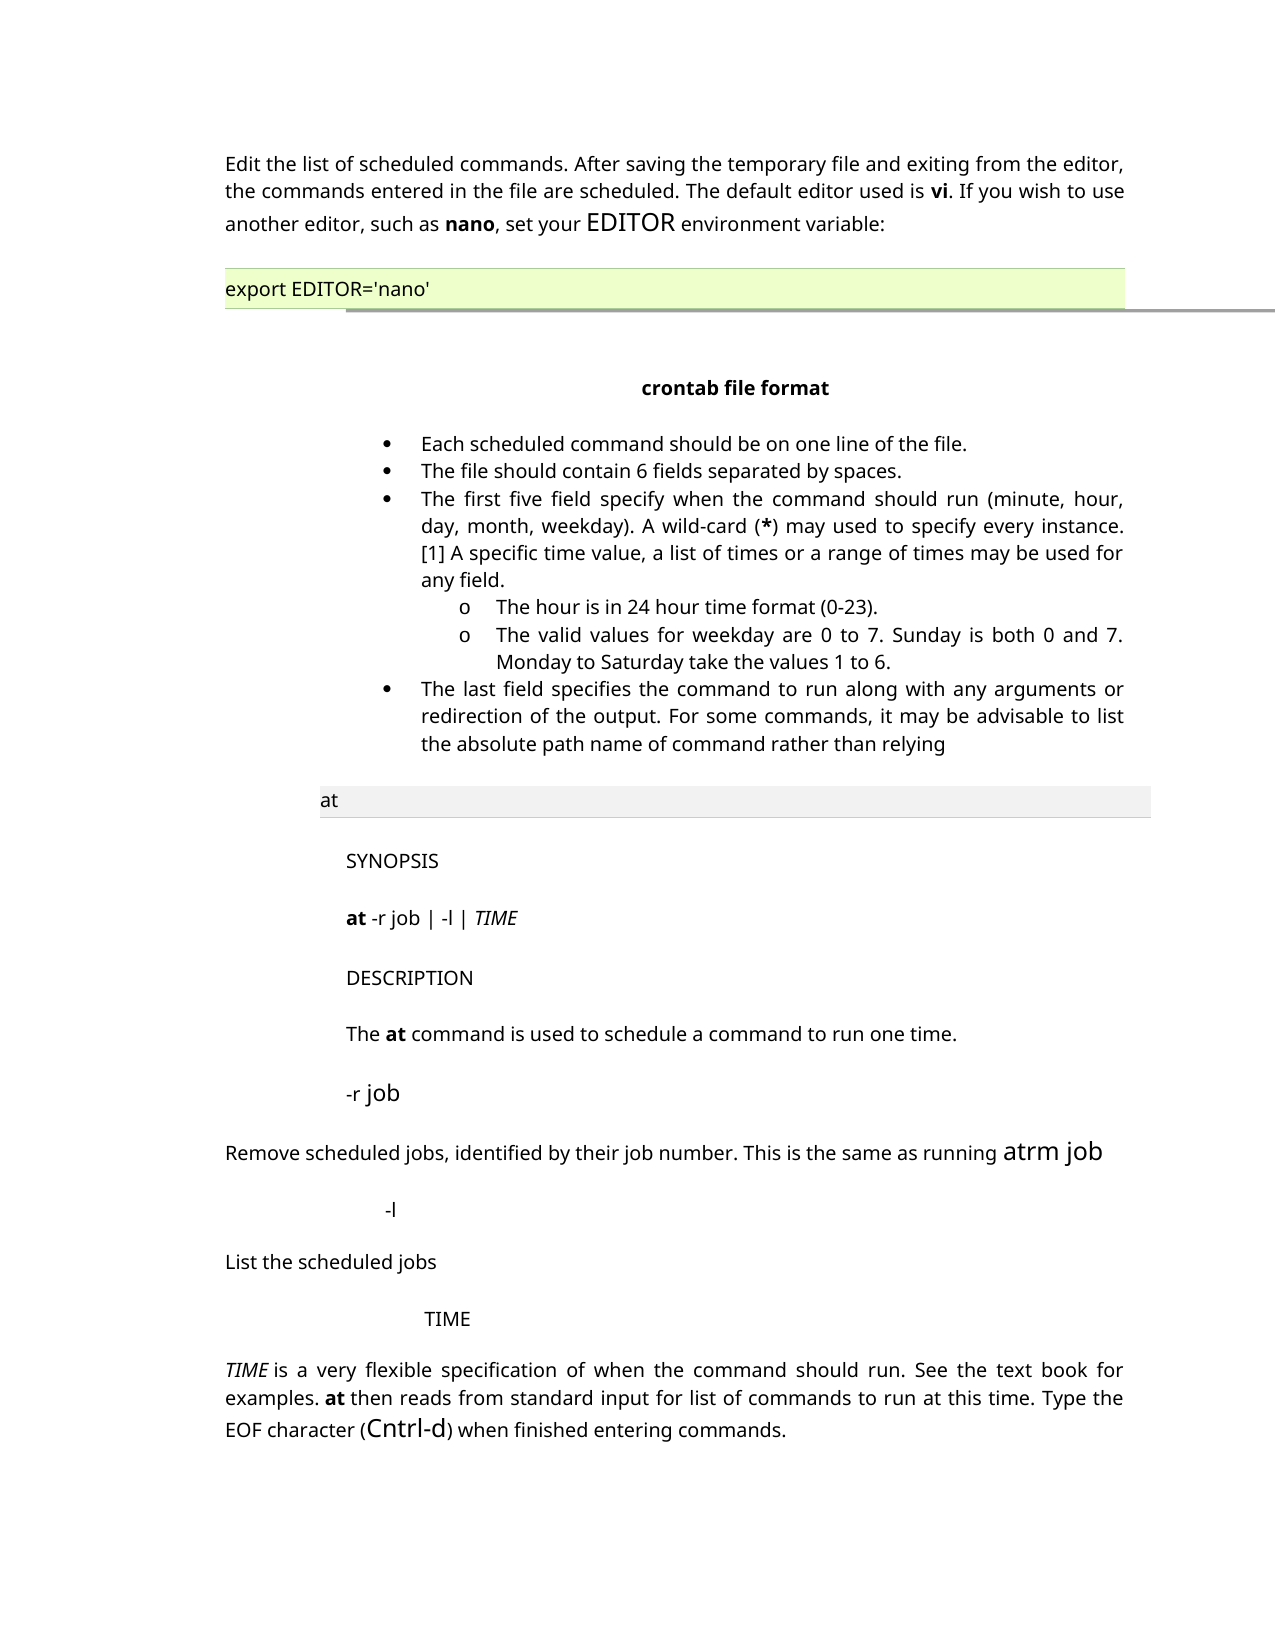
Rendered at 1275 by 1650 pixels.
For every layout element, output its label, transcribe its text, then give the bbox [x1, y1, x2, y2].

text crontab file format [346, 374, 1125, 401]
text at -r job | -l | TIME [346, 904, 1125, 931]
subtitle at [320, 786, 1151, 817]
text export EDITOR='nano' [225, 269, 1125, 308]
text -l [385, 1197, 1125, 1224]
text The at command is used to schedule a command to run one time. [346, 1020, 1125, 1047]
text Edit the list of scheduled commands. After saving the temporary file and exiting from the editor, the commands entered in the file are scheduled. The default editor used is vi. If you wish to use another editor, such as nano, set your EDITOR environment variable: [225, 150, 1125, 238]
text SYNOPSIS [346, 847, 1125, 875]
text List the scheduled jobs [225, 1248, 1125, 1276]
text -r job [346, 1077, 1125, 1108]
text Remove scheduled jobs, identified by their job number. This is the same as running atrm job [225, 1133, 1125, 1167]
text DESCRIPTION [346, 964, 1125, 991]
text TIME is a very flexible specification of when the command should run. See the text book for examples. at then reads from standard input for list of commands to run at this time. Type the EOF character (Cntrl-d) when finished entering commands. [225, 1357, 1125, 1445]
list The valid values for weekday are 0 to 7. Sunday is both 0 and 7. Monday to Saturday take the values 1 to 6. [458, 621, 1125, 675]
list The last field specifies the command to run along with any arguments or redirection of the output. For some commands, it may be advisable to list the absolute path name of command rather than relying [383, 675, 1125, 757]
list Each scheduled command should be on one line of the file. [383, 430, 1125, 457]
list The first five field specify when the command should run (minute, hour, day, month, weekday). A wild-card (*) may used to specify every instance.[1] A specific time value, a list of times or a range of times may be used for any field. [383, 485, 1125, 593]
list The file should contain 6 fields separated by spaces. [383, 457, 1125, 485]
list The hour is in 24 hour time format (0-23). [458, 593, 1125, 621]
text TIME [424, 1305, 1125, 1332]
